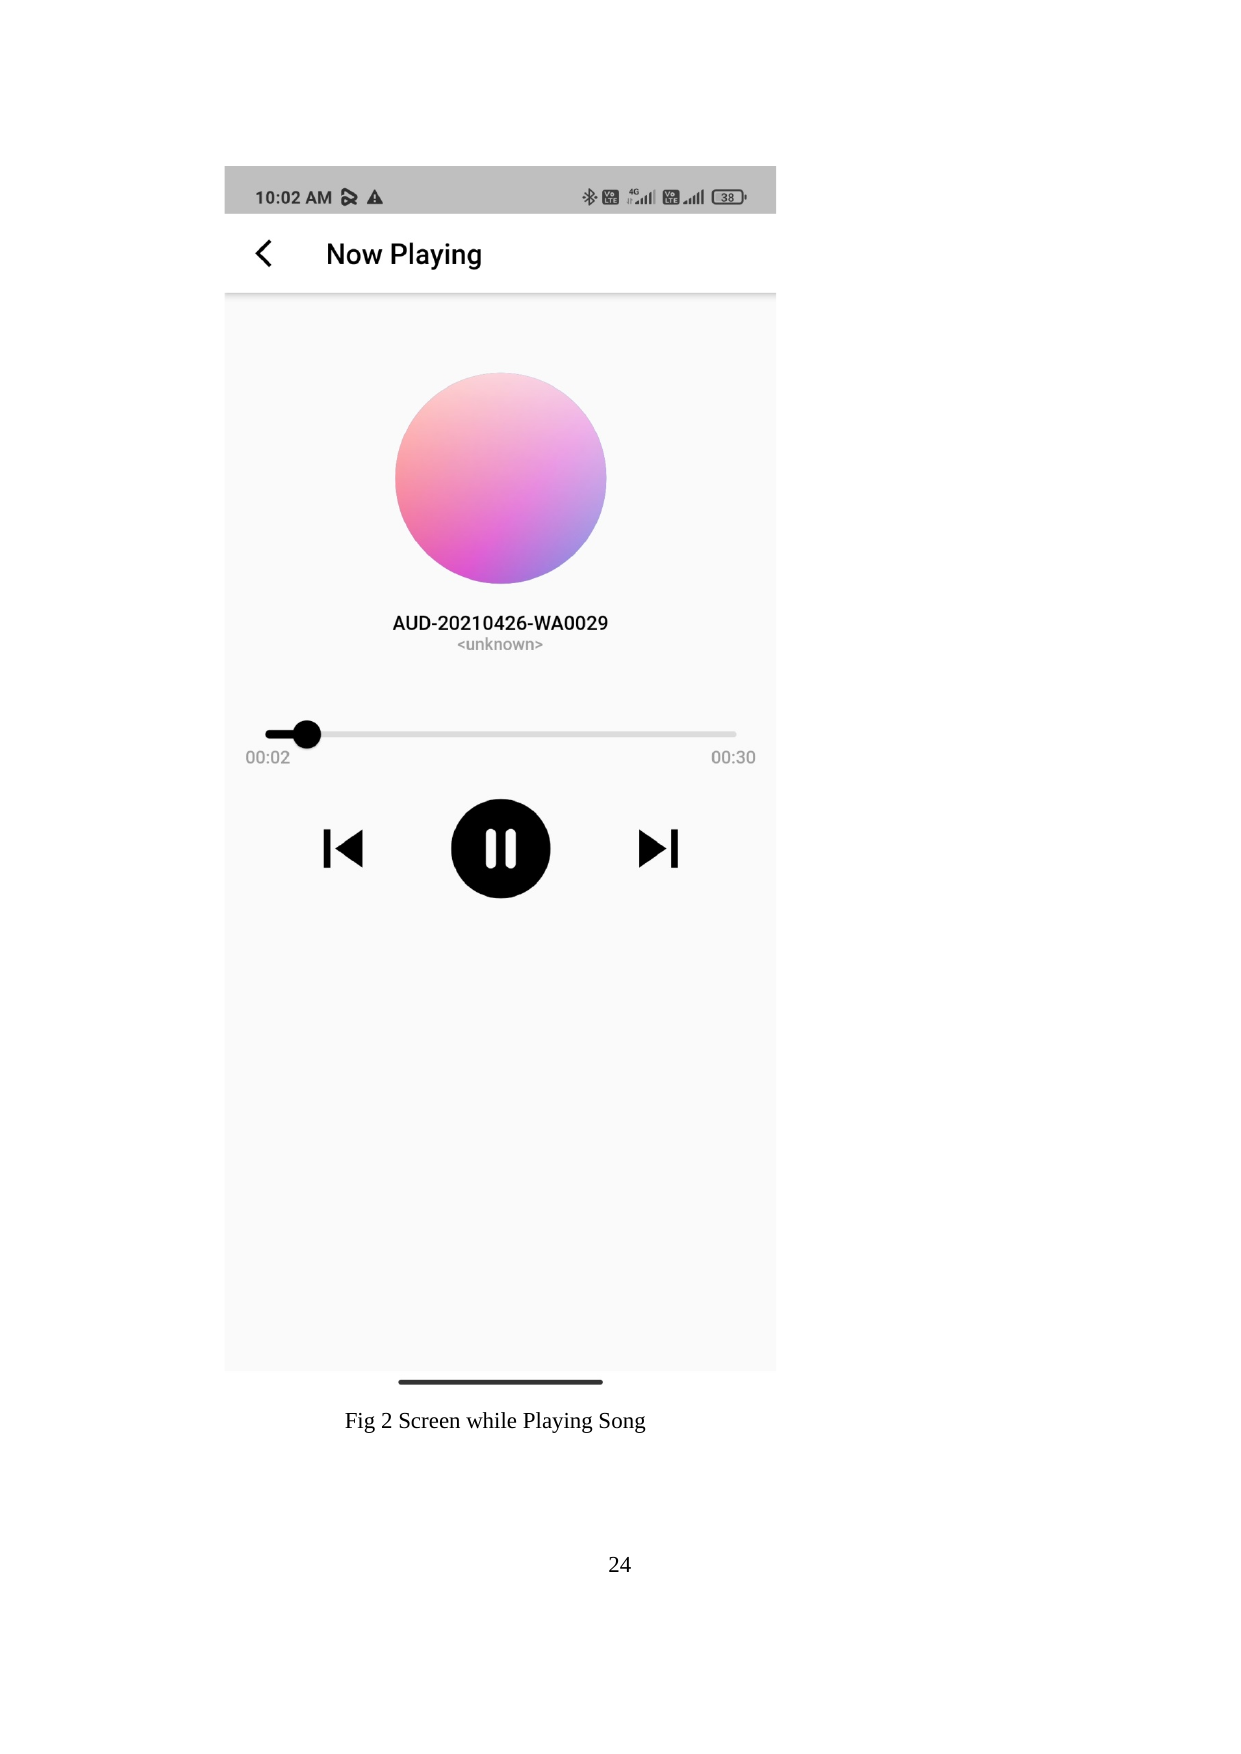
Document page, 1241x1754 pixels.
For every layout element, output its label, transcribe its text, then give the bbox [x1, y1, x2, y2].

picture [224, 166, 777, 1393]
text Fig 2 Screen while Playing Song [224, 1407, 1092, 1433]
